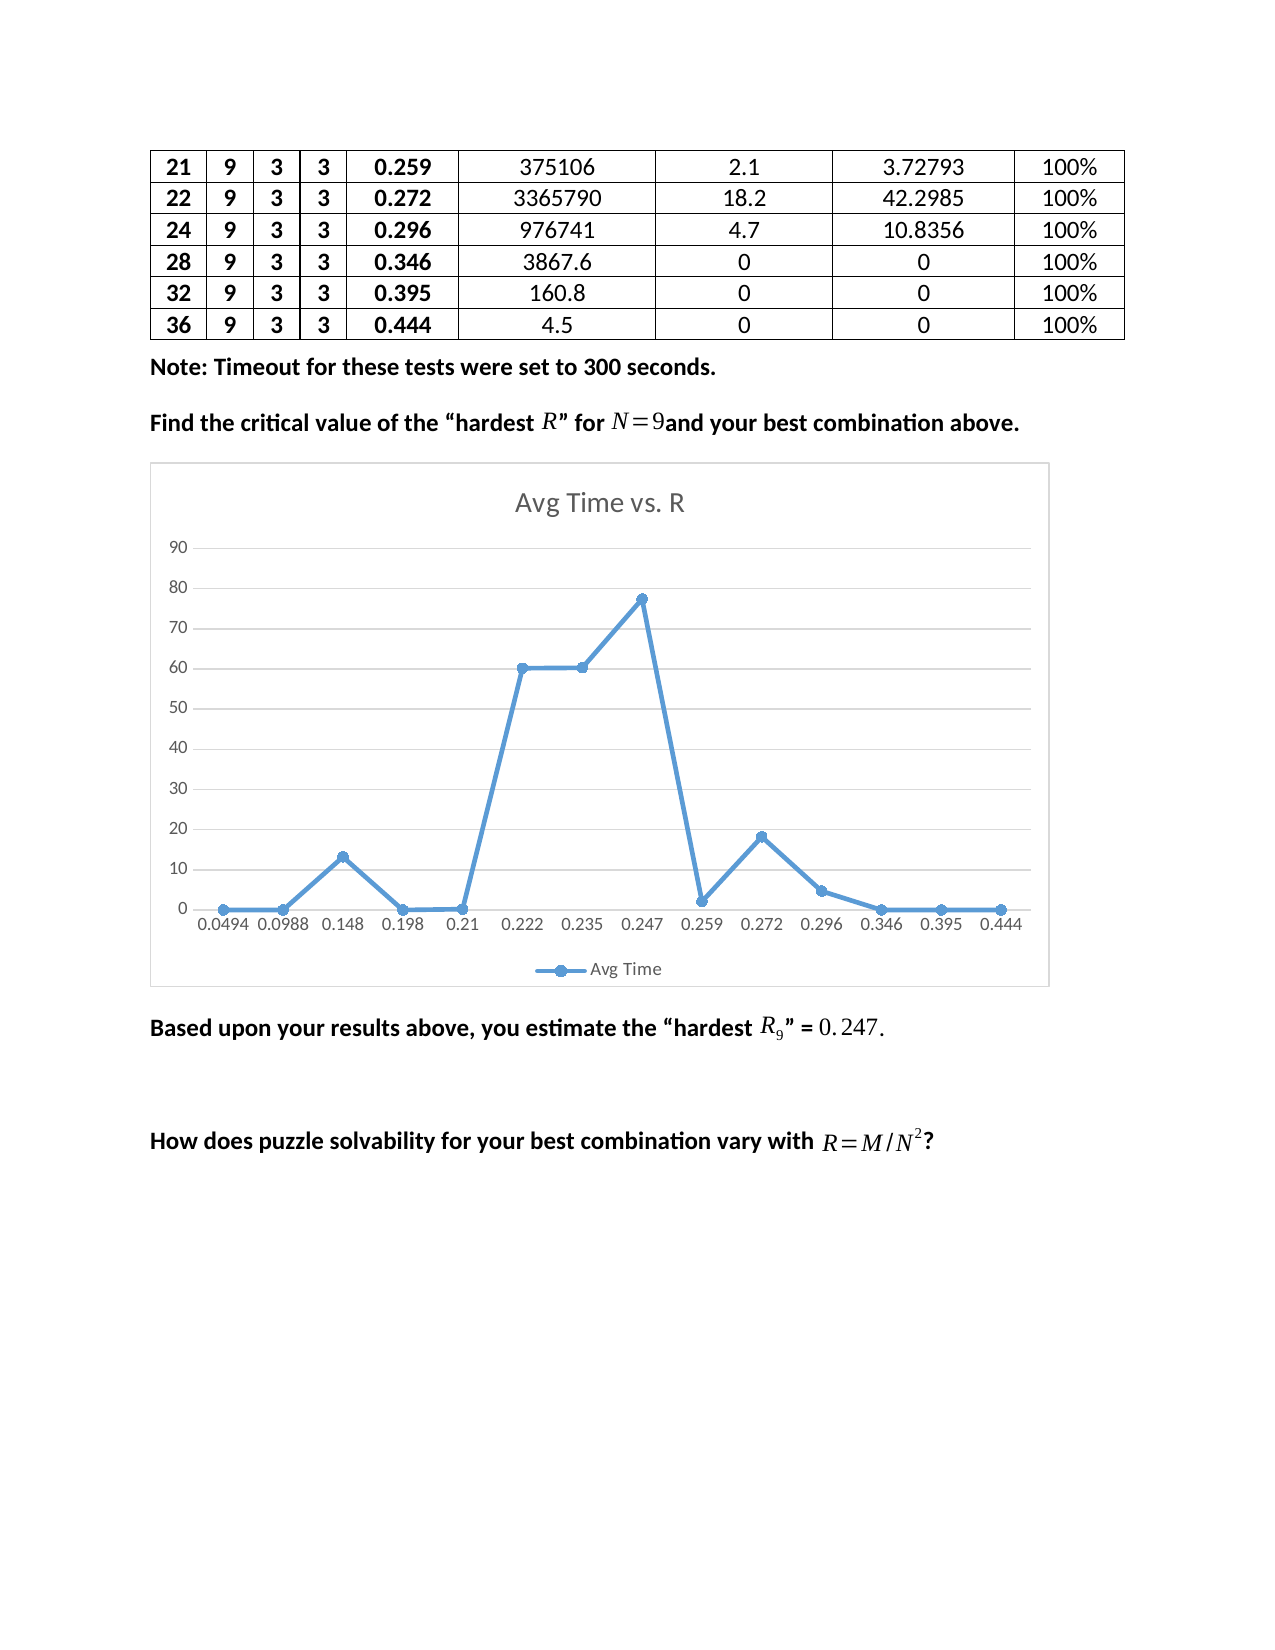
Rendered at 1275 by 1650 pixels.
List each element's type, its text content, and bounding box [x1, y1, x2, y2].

table_cell 160.8 [459, 277, 655, 308]
table_cell 100% [1015, 246, 1124, 276]
table_cell 21 [151, 151, 206, 182]
table_cell 3 [254, 246, 299, 276]
table_cell 3 [301, 151, 346, 182]
table_cell 22 [151, 183, 206, 213]
table_cell 32 [151, 277, 206, 308]
table_cell 4.5 [459, 309, 655, 339]
table_cell 0 [833, 246, 1014, 276]
table_cell 100% [1015, 277, 1124, 308]
table_cell 0.346 [347, 246, 458, 276]
table_cell 3 [254, 277, 299, 308]
text Find the critical value of the “hardest ” for and your best combination above. [150, 407, 1125, 437]
table_cell 100% [1015, 183, 1124, 213]
table_cell 9 [207, 277, 253, 308]
table_cell 9 [207, 183, 253, 213]
table_cell 3365790 [459, 183, 655, 213]
table_cell 3 [301, 277, 346, 308]
table_cell 3 [254, 151, 299, 182]
table_cell 3 [301, 183, 346, 213]
table_cell 3 [254, 183, 299, 213]
table_cell 9 [207, 309, 253, 339]
table_cell 0.296 [347, 214, 458, 245]
table_cell 100% [1015, 309, 1124, 339]
table_cell 0 [833, 277, 1014, 308]
text Note: Timeout for these tests were set to 300 seconds. [150, 351, 1125, 381]
text Based upon your results above, you estimate the “hardest ” = . [150, 1012, 1125, 1043]
table_cell 3 [301, 246, 346, 276]
text How does puzzle solvability for your best combination vary with ? [150, 1124, 1125, 1156]
table_cell 0.272 [347, 183, 458, 213]
table_cell 42.2985 [833, 183, 1014, 213]
table_cell 4.7 [656, 214, 832, 245]
table_cell 0 [656, 277, 832, 308]
table_cell 976741 [459, 214, 655, 245]
table_cell 2.1 [656, 151, 832, 182]
table_cell 3867.6 [459, 246, 655, 276]
table_cell 375106 [459, 151, 655, 182]
table_cell 18.2 [656, 183, 832, 213]
table_cell 0 [656, 246, 832, 276]
table_cell 3 [301, 309, 346, 339]
table_cell 9 [207, 214, 253, 245]
table_cell 10.8356 [833, 214, 1014, 245]
table_cell 36 [151, 309, 206, 339]
table_cell 0 [656, 309, 832, 339]
table_cell 9 [207, 246, 253, 276]
table_cell 24 [151, 214, 206, 245]
table_cell 3 [254, 214, 299, 245]
table_cell 0 [833, 309, 1014, 339]
table_cell 9 [207, 151, 253, 182]
table_cell 0.395 [347, 277, 458, 308]
table_cell 3.72793 [833, 151, 1014, 182]
table_cell 100% [1015, 151, 1124, 182]
table_cell 28 [151, 246, 206, 276]
table_cell 3 [254, 309, 299, 339]
table_cell 0.444 [347, 309, 458, 339]
table_cell 3 [301, 214, 346, 245]
table_cell 0.259 [347, 151, 458, 182]
table_cell 100% [1015, 214, 1124, 245]
